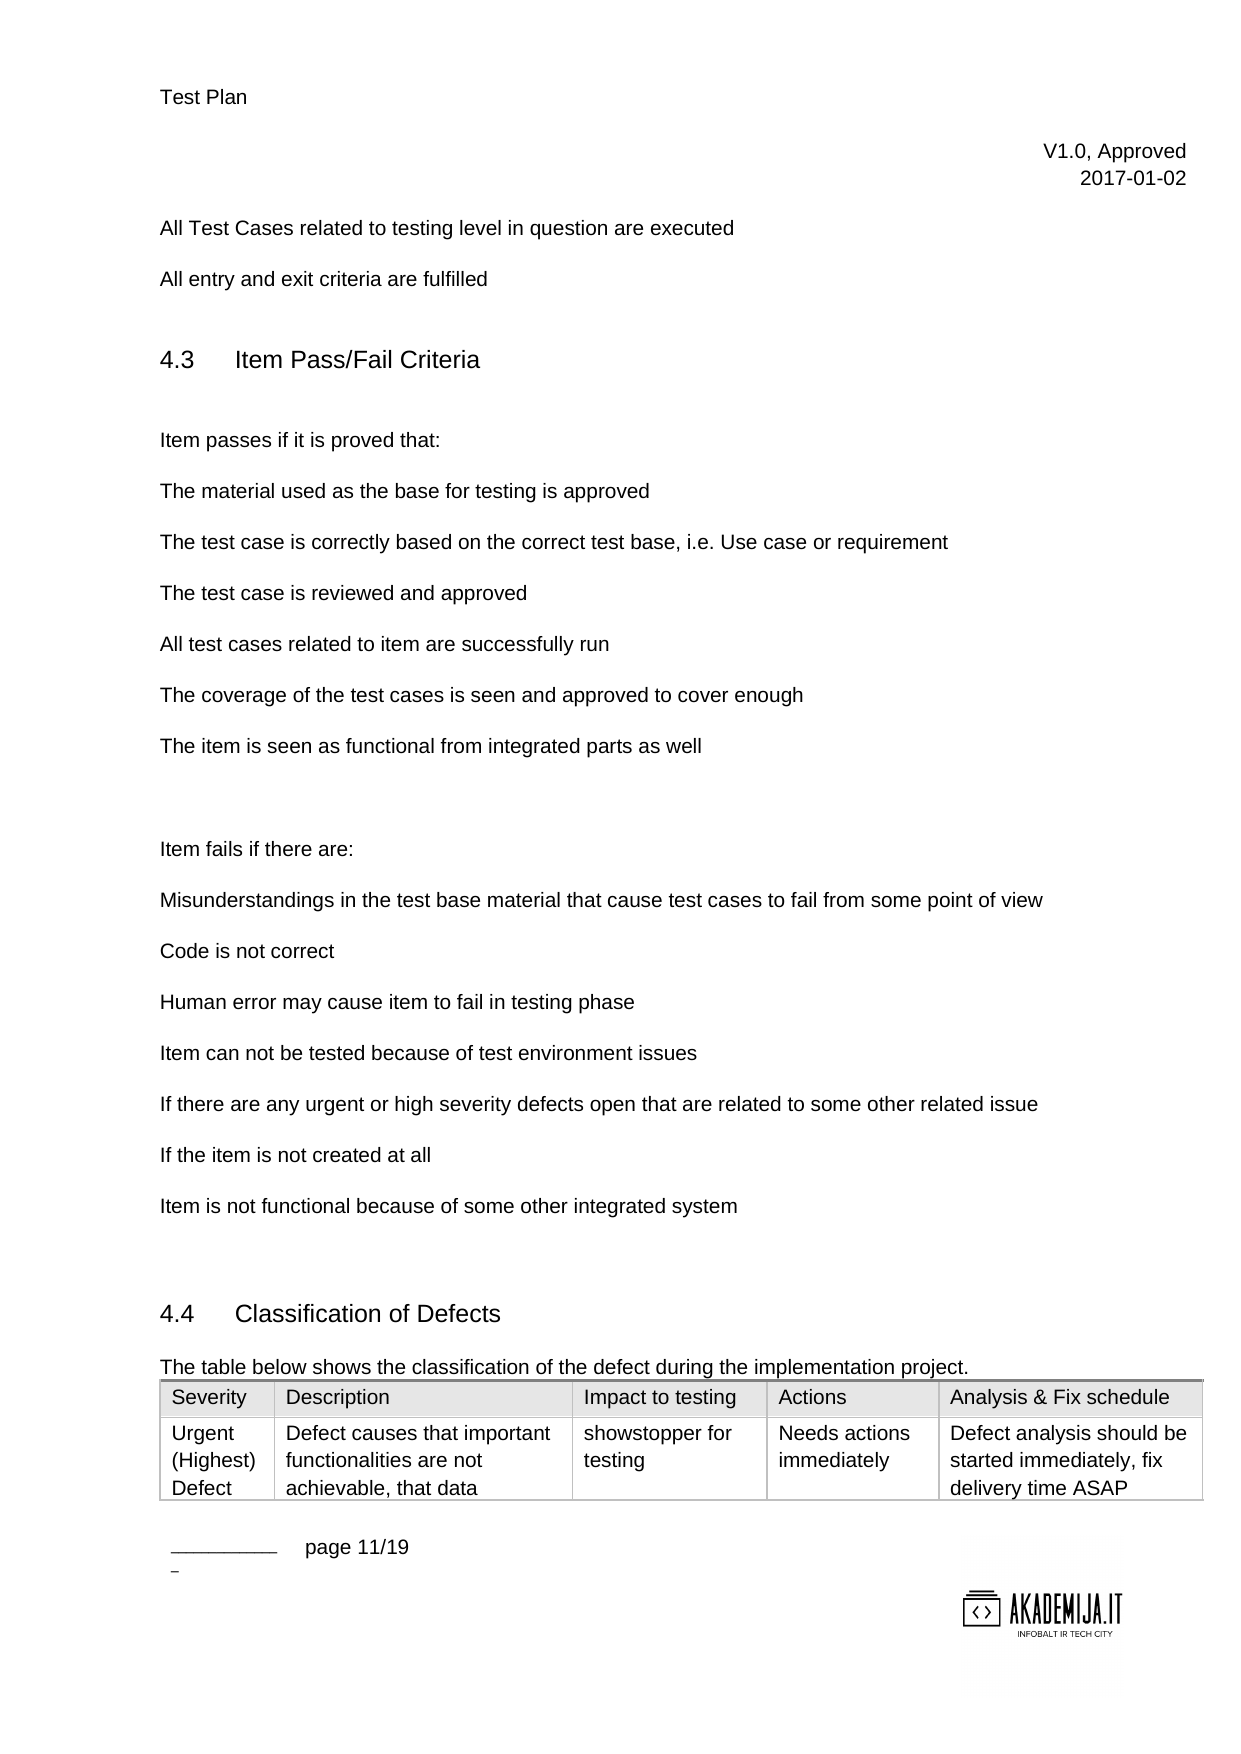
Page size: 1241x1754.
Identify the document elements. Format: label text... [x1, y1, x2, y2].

table_cell Defect causes that important functionalities are not achievable, that data disappears, performance deteriorates or parts of the system crash [275, 1418, 572, 1499]
text Item fails if there are: [159, 836, 1051, 860]
table_header Analysis & Fix schedule [940, 1382, 1202, 1416]
text All entry and exit criteria are fulfilled [159, 267, 1051, 291]
text Code is not correct [159, 938, 1051, 962]
subtitle Item Pass/Fail Criteria [159, 345, 1051, 374]
text Misunderstandings in the test base material that cause test cases to fail from some point of view [159, 887, 1051, 911]
text If there are any urgent or high severity defects open that are related to some other related issue [159, 1092, 1051, 1116]
text Item passes if it is proved that: [159, 428, 1051, 452]
text The test case is correctly based on the correct test base, i.e. Use case or requirement [159, 530, 1051, 554]
table_header Actions [768, 1382, 938, 1416]
text All test cases related to item are successfully run [159, 632, 1051, 656]
table_cell showstopper for testing [573, 1418, 766, 1499]
text All Test Cases related to testing level in question are executed [159, 216, 1051, 240]
text The material used as the base for testing is approved [159, 479, 1051, 503]
table_cell Urgent (Highest)Defect [161, 1418, 274, 1499]
text The coverage of the test cases is seen and approved to cover enough [159, 683, 1051, 707]
text The table below shows the classification of the defect during the implementation project. [159, 1355, 1051, 1379]
text The test case is reviewed and approved [159, 581, 1051, 605]
table_header Impact to testing [573, 1382, 766, 1416]
text The item is seen as functional from integrated parts as well [159, 734, 1051, 758]
table_header Description [275, 1382, 572, 1416]
table_cell Needs actions immediately [768, 1418, 938, 1499]
text Item is not functional because of some other integrated system [159, 1194, 1051, 1218]
table_header Severity [161, 1382, 274, 1416]
text If the item is not created at all [159, 1143, 1051, 1167]
subtitle Classification of Defects [159, 1299, 1051, 1328]
picture [961, 1535, 1124, 1698]
text Human error may cause item to fail in testing phase [159, 989, 1051, 1013]
table_cell Defect analysis should be started immediately, fix delivery time ASAP [940, 1418, 1202, 1499]
text Item can not be tested because of test environment issues [159, 1041, 1051, 1064]
